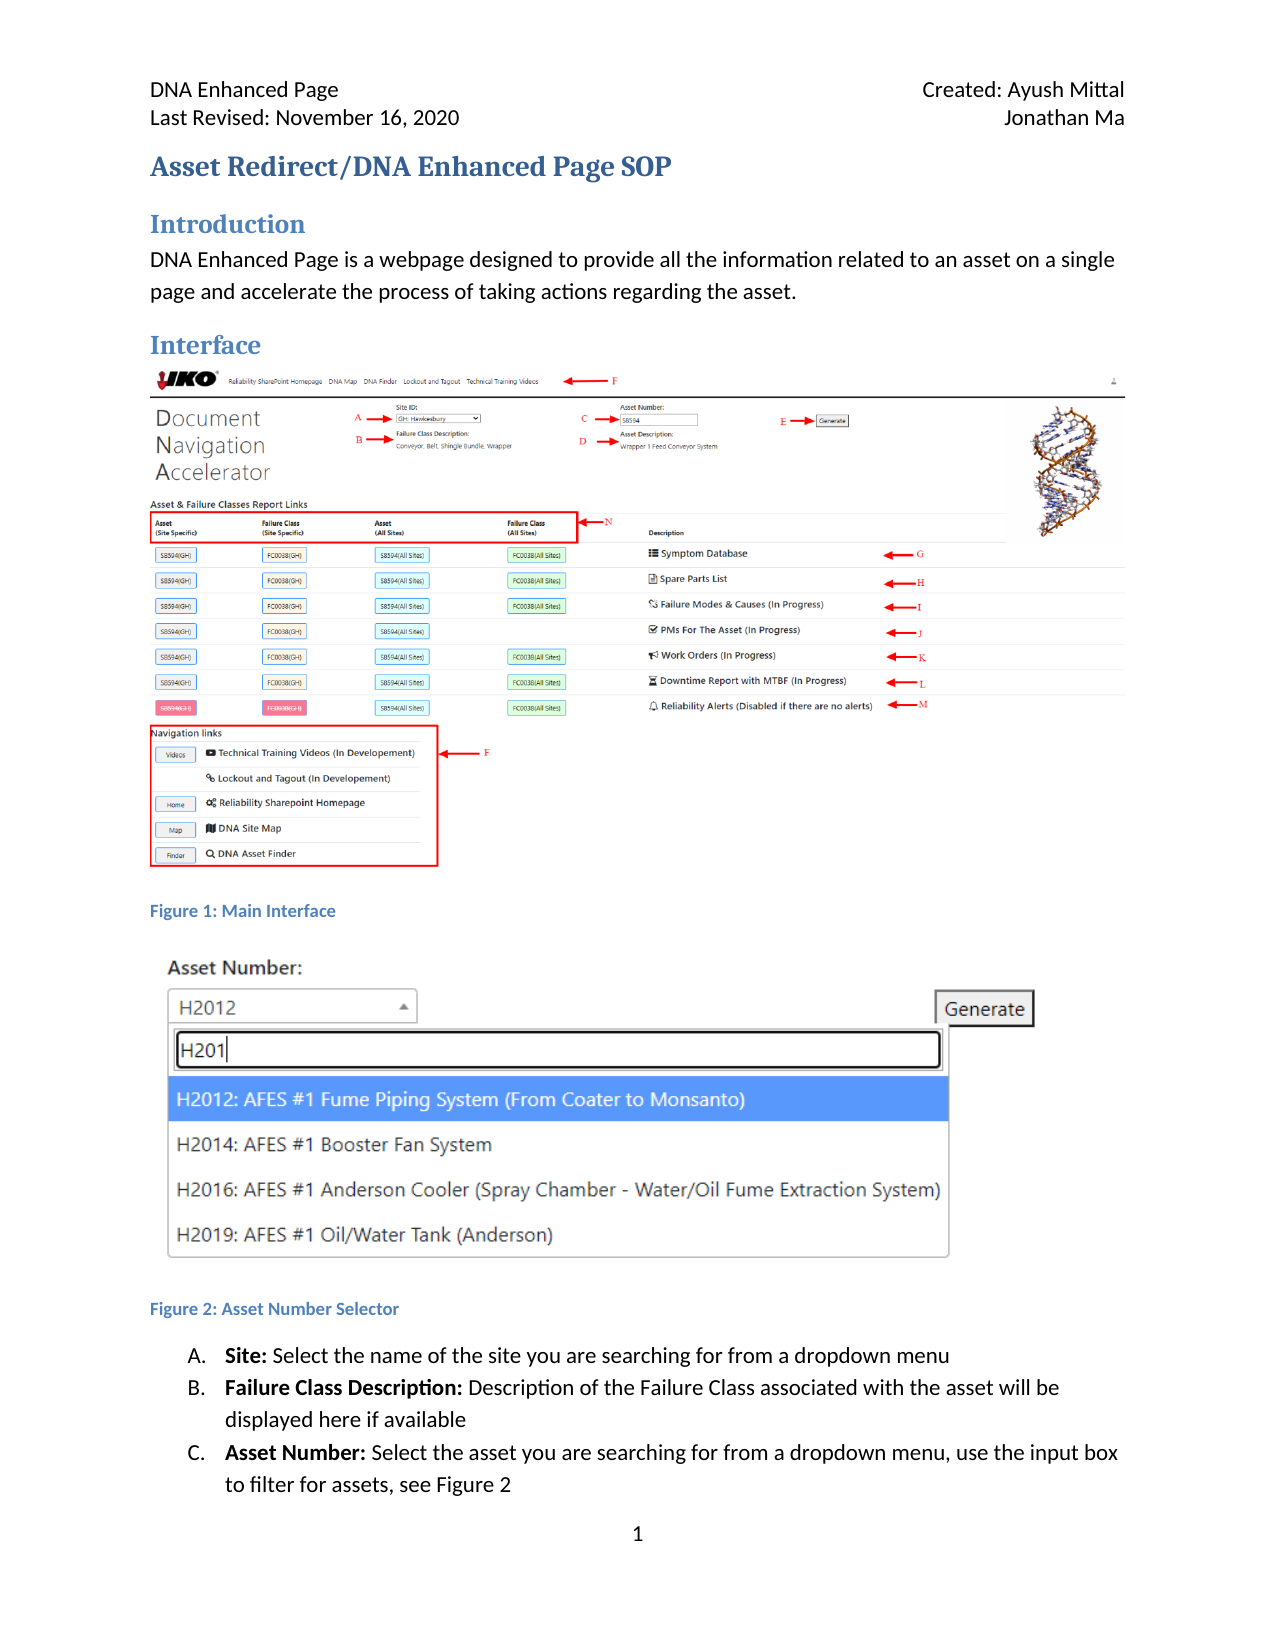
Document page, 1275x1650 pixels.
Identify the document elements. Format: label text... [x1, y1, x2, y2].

picture [150, 942, 1065, 1273]
text DNA Enhanced Page is a webpage designed to provide all the information related to an asset on a single page and accelerate the process of taking actions regarding the asset. [150, 245, 1125, 305]
picture [150, 366, 1125, 874]
subtitle Interface [150, 330, 1125, 361]
list Asset Number: Select the asset you are searching for from a dropdown menu, use the input box to filter for assets, see Figure 2 [187, 1438, 1125, 1498]
list Failure Class Description: Description of the Failure Class associated with the asset will be displayed here if available [187, 1373, 1125, 1434]
subtitle Introduction [150, 209, 1125, 241]
list Site: Select the name of the site you are searching for from a dropdown menu [187, 1341, 1125, 1369]
subtitle Asset Redirect/DNA Enhanced Page SOP [150, 150, 1125, 183]
